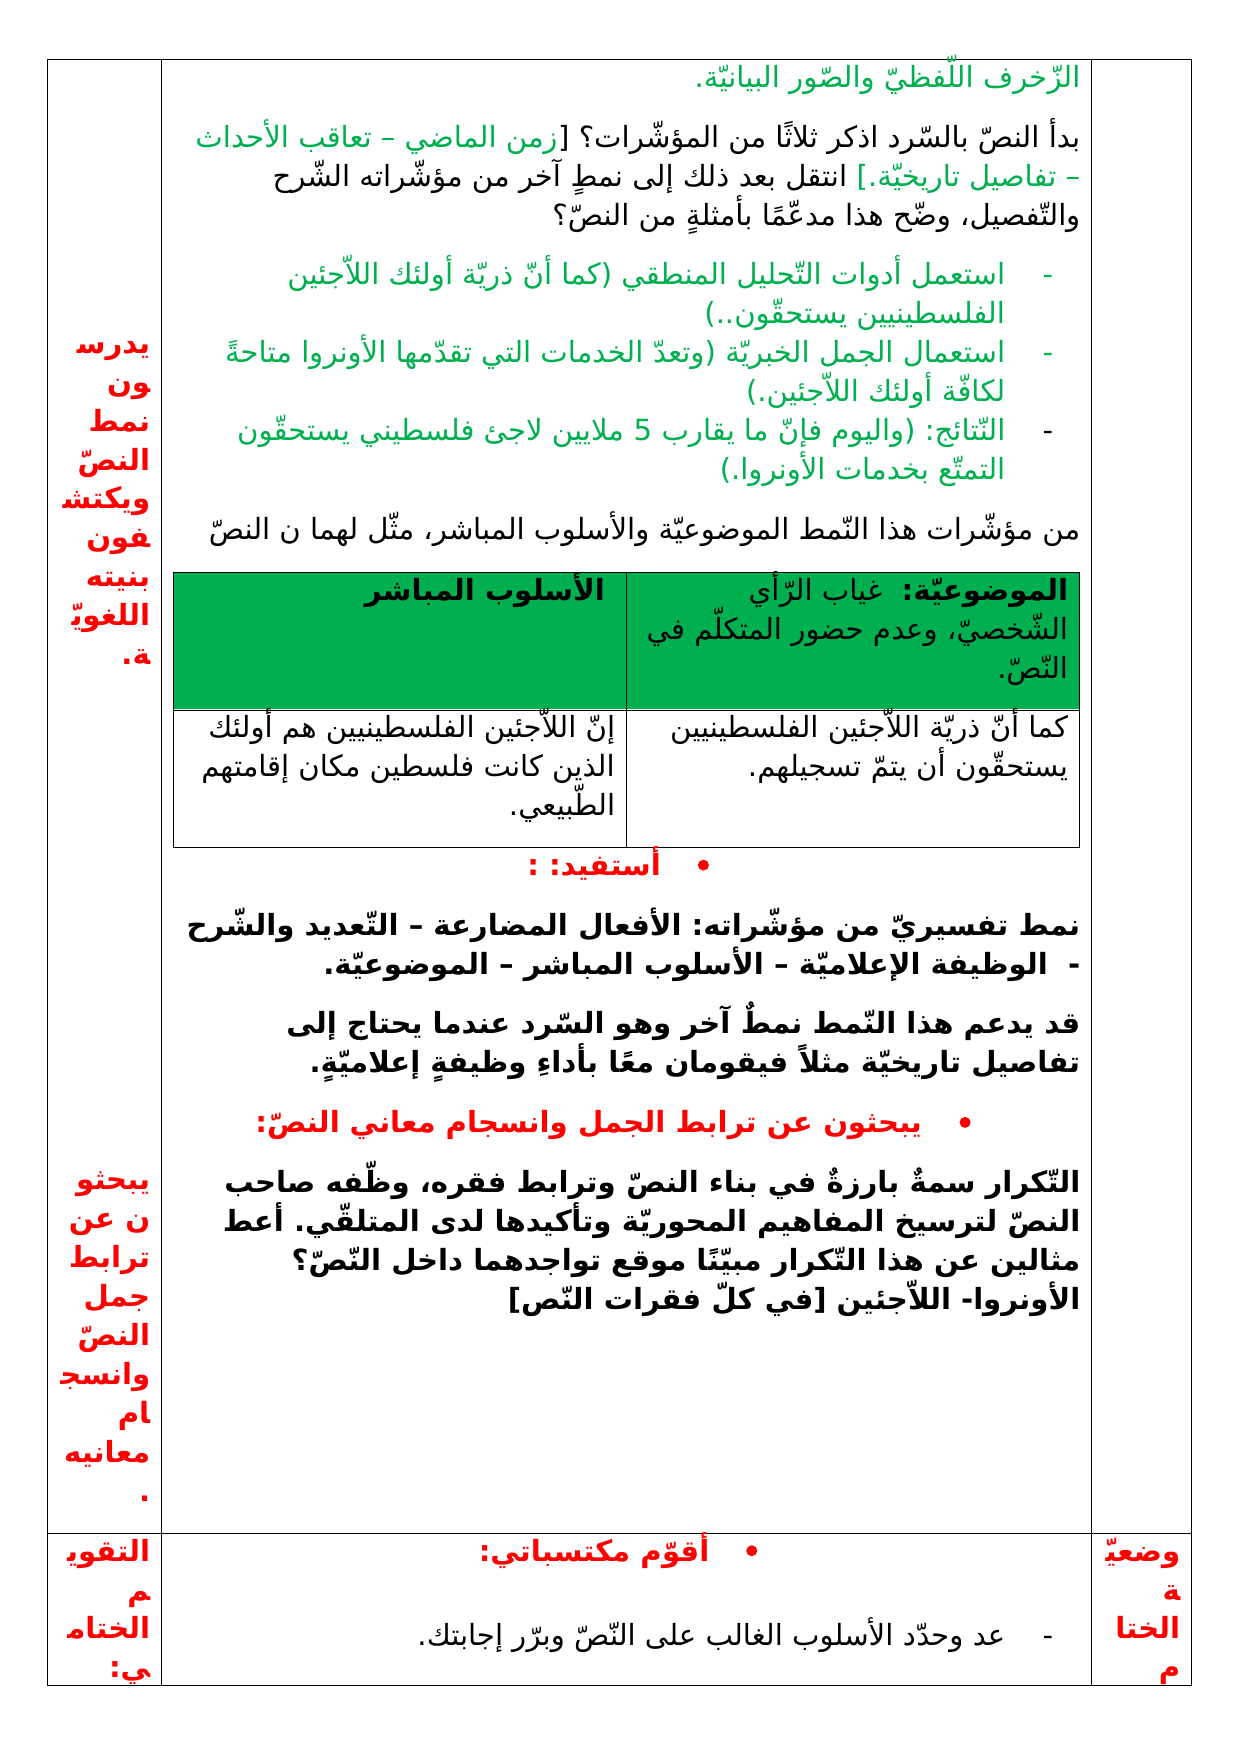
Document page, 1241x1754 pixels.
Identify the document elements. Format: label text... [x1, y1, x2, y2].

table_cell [162, 1534, 1091, 1685]
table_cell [48, 1534, 161, 1685]
table_cell وضعيّة الختام [1092, 1534, 1191, 1685]
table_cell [162, 60, 1091, 1533]
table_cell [1092, 60, 1191, 1533]
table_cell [48, 60, 161, 1533]
